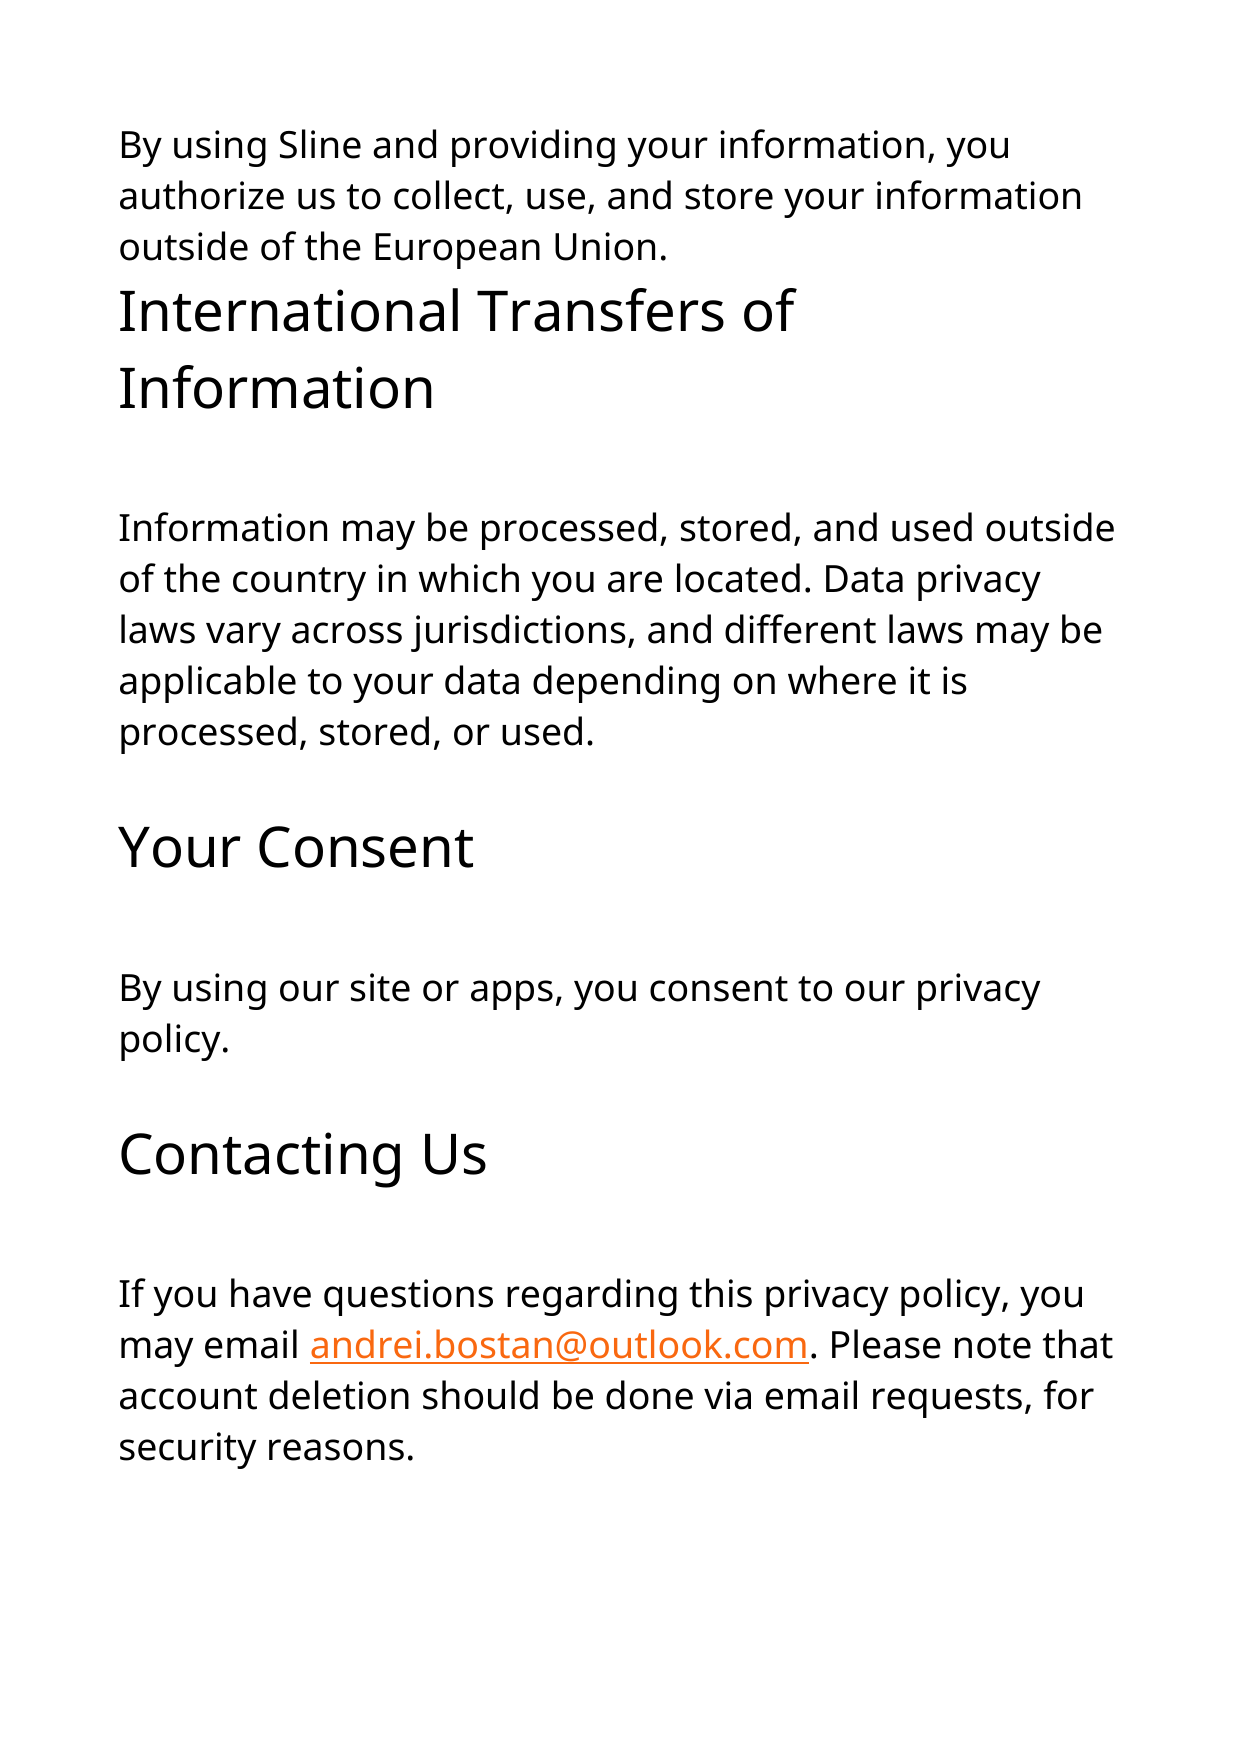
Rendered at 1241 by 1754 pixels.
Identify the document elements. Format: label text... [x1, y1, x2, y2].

text Information may be processed, stored, and used outside of the country in which you are located. Data privacy laws vary across jurisdictions, and different laws may be applicable to your data depending on where it is processed, stored, or used. [118, 501, 1122, 756]
text By using Sline and providing your information, you authorize us to collect, use, and store your information outside of the European Union. [118, 118, 1122, 271]
text Your Consent [118, 807, 1122, 884]
text Contacting Us [118, 1114, 1122, 1191]
text If you have questions regarding this privacy policy, you may email andrei.bostan@outlook.com. Please note that account deletion should be done via email requests, for security reasons. [118, 1267, 1122, 1471]
text By using our site or apps, you consent to our privacy policy. [118, 961, 1122, 1063]
text International Transfers of Information [118, 271, 1122, 424]
